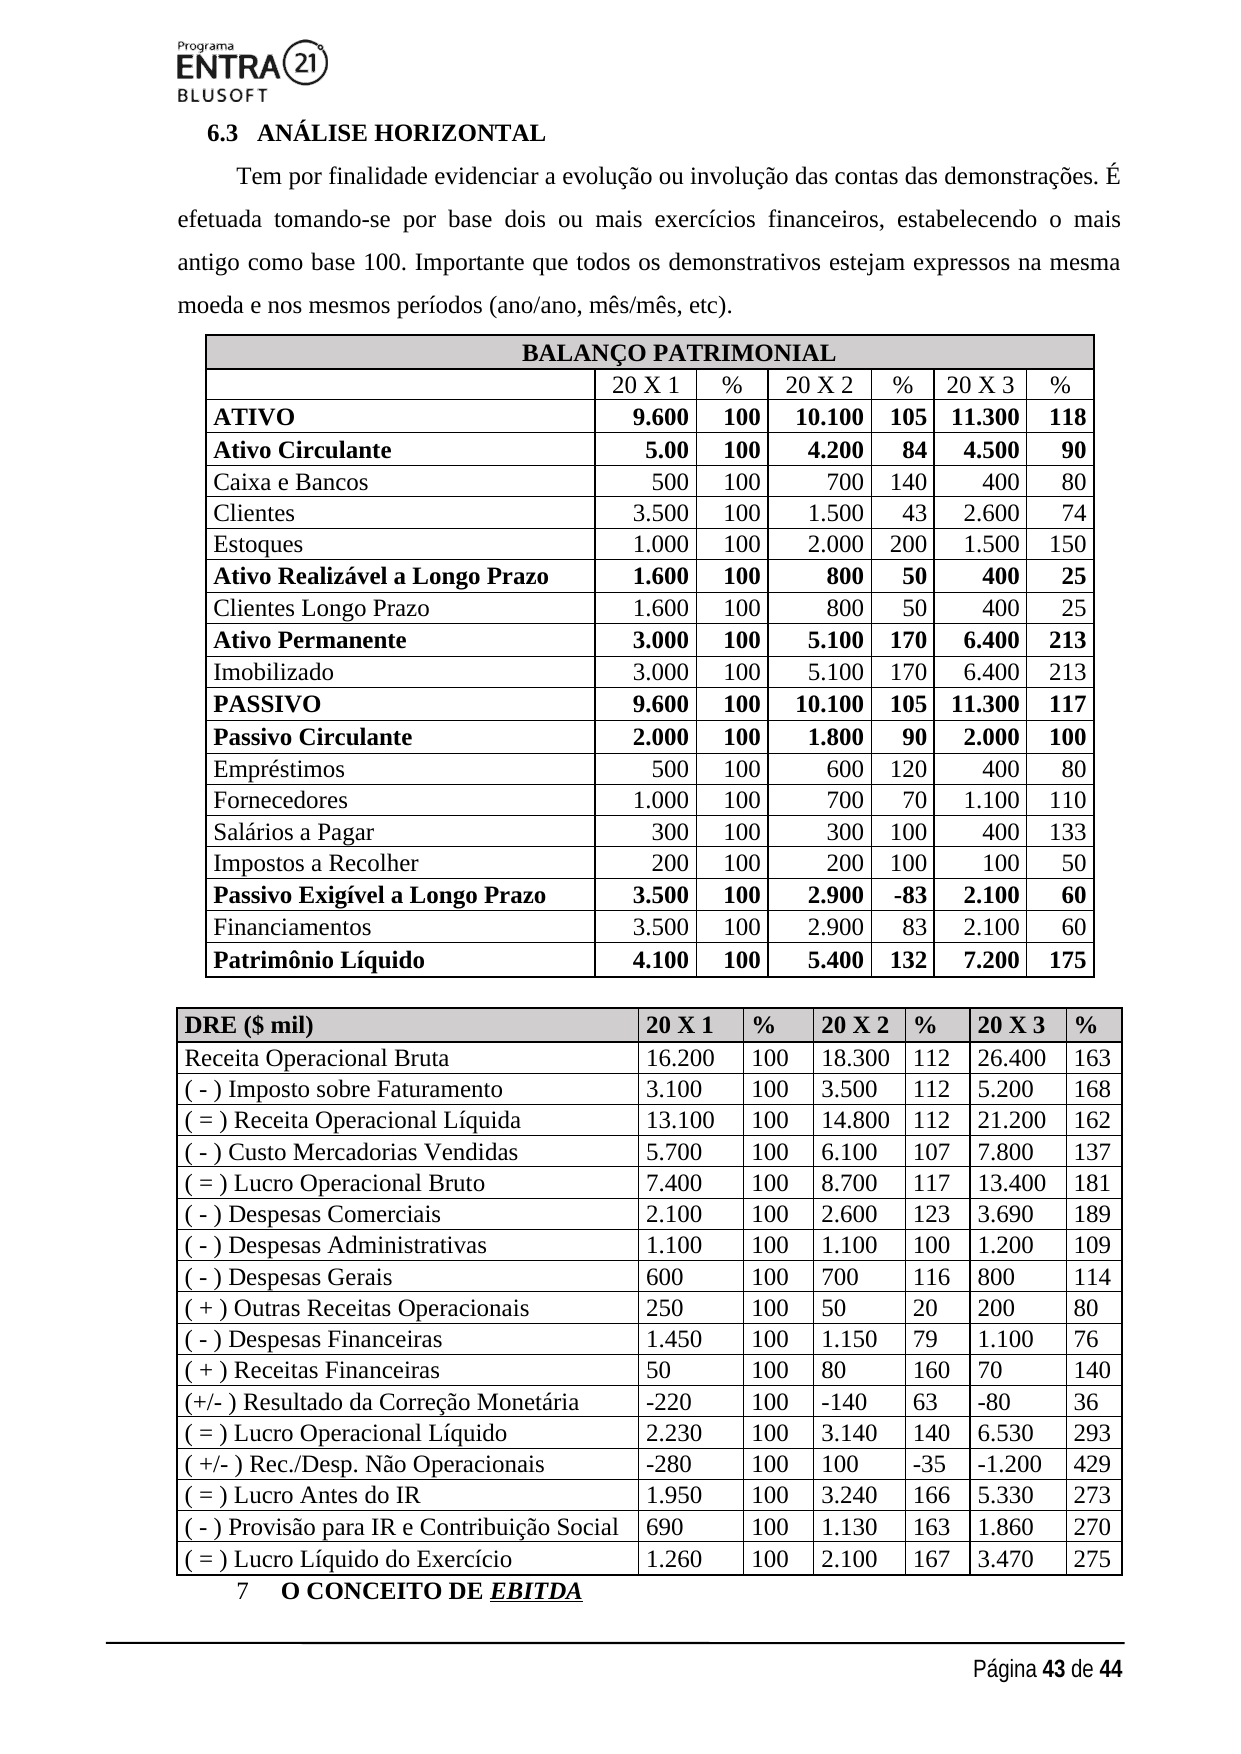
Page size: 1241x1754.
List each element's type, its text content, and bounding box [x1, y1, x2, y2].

table_cell 500 [596, 466, 696, 496]
table_cell 25 [1027, 593, 1093, 623]
table_cell 100 [744, 1480, 813, 1510]
table_cell 43 [872, 497, 933, 527]
table_cell 25 [1027, 560, 1093, 592]
table_cell 150 [1027, 529, 1093, 559]
table_cell 6.400 [935, 624, 1026, 656]
table_cell 14.800 [814, 1105, 905, 1135]
table_cell 137 [1067, 1136, 1121, 1166]
table_cell 7.400 [639, 1167, 743, 1197]
table_cell 2.600 [935, 497, 1026, 527]
table_cell 200 [769, 847, 871, 877]
table_cell 18.300 [814, 1043, 905, 1072]
table_cell 26.400 [971, 1043, 1066, 1072]
table_cell 1.500 [935, 529, 1026, 559]
table_cell 100 [744, 1355, 813, 1385]
table_cell ( - ) Provisão para IR e Contribuição Social [178, 1511, 638, 1541]
table_cell 112 [906, 1105, 969, 1135]
table_cell 300 [596, 816, 696, 846]
table_cell 118 [1027, 400, 1093, 432]
table_cell 9.600 [596, 400, 696, 432]
table_cell 160 [906, 1355, 969, 1385]
table_cell 100 [744, 1449, 813, 1479]
table_cell 2.900 [769, 911, 871, 942]
table_cell -35 [906, 1449, 969, 1479]
table_cell 11.300 [935, 400, 1026, 432]
table_cell 163 [906, 1511, 969, 1541]
table_cell 200 [971, 1292, 1066, 1322]
table_cell 117 [906, 1167, 969, 1197]
table_cell 50 [1027, 847, 1093, 877]
table_cell 100 [697, 497, 767, 527]
table_cell 3.240 [814, 1480, 905, 1510]
table_cell 80 [1027, 466, 1093, 496]
table_cell 250 [639, 1292, 743, 1322]
table_cell 100 [744, 1074, 813, 1104]
table_cell 21.200 [971, 1105, 1066, 1135]
table_cell 5.200 [971, 1074, 1066, 1104]
table_cell 2.000 [596, 721, 696, 752]
table_cell 114 [1067, 1261, 1121, 1291]
table_cell -1.200 [971, 1449, 1066, 1479]
table_cell 5.100 [769, 624, 871, 656]
table_cell Clientes Longo Prazo [207, 593, 594, 623]
table_cell 429 [1067, 1449, 1121, 1479]
table_cell 168 [1067, 1074, 1121, 1104]
table_cell 6.100 [814, 1136, 905, 1166]
table_cell 2.000 [769, 529, 871, 559]
table_cell Ativo Circulante [207, 433, 594, 465]
table_cell Caixa e Bancos [207, 466, 594, 496]
table_cell 100 [697, 911, 767, 942]
table_cell 100 [814, 1449, 905, 1479]
table_cell 60 [1027, 879, 1093, 910]
table_cell 1.100 [814, 1230, 905, 1260]
table_cell 189 [1067, 1199, 1121, 1229]
list ANÁLISE HORIZONTAL [207, 118, 1122, 147]
table_cell ( - ) Custo Mercadorias Vendidas [178, 1136, 638, 1166]
table_cell 1.200 [971, 1230, 1066, 1260]
table_cell ( = ) Receita Operacional Líquida [178, 1105, 638, 1135]
table_cell 700 [769, 466, 871, 496]
table_cell 5.100 [769, 657, 871, 687]
table_cell 1.100 [935, 785, 1026, 815]
table_cell Financiamentos [207, 911, 594, 942]
table_cell PASSIVO [207, 688, 594, 720]
table_cell ( = ) Lucro Operacional Líquido [178, 1417, 638, 1447]
table_cell 3.000 [596, 624, 696, 656]
table_header DRE ($ mil) [178, 1009, 638, 1041]
table_cell 50 [639, 1355, 743, 1385]
table_cell 105 [872, 688, 933, 720]
table_cell 79 [906, 1324, 969, 1354]
table_cell 300 [769, 816, 871, 846]
table_cell 10.100 [769, 688, 871, 720]
table_cell 116 [906, 1261, 969, 1291]
table_cell 10.100 [769, 400, 871, 432]
table_cell 3.500 [814, 1074, 905, 1104]
table_cell 100 [697, 624, 767, 656]
table_cell 80 [814, 1355, 905, 1385]
table_cell 1.600 [596, 593, 696, 623]
table_cell Salários a Pagar [207, 816, 594, 846]
table_cell 2.900 [769, 879, 871, 910]
table_cell ( - ) Despesas Administrativas [178, 1230, 638, 1260]
table_cell 7.800 [971, 1136, 1066, 1166]
table_cell 100 [744, 1417, 813, 1447]
table_cell 83 [872, 911, 933, 942]
table_cell 100 [744, 1261, 813, 1291]
table_cell Ativo Permanente [207, 624, 594, 656]
table_cell 140 [1067, 1355, 1121, 1385]
table_cell 100 [697, 721, 767, 752]
table_cell 4.100 [596, 943, 696, 976]
table_cell 90 [1027, 433, 1093, 465]
table_header 20 X 2 [814, 1009, 905, 1041]
table_cell 80 [1067, 1292, 1121, 1322]
table_cell 20 X 2 [769, 370, 871, 399]
table_cell 4.500 [935, 433, 1026, 465]
table_cell 3.000 [596, 657, 696, 687]
table_cell 100 [935, 847, 1026, 877]
table_cell 132 [872, 943, 933, 976]
table_cell 2.100 [639, 1199, 743, 1229]
table_cell 13.400 [971, 1167, 1066, 1197]
table_cell 63 [906, 1386, 969, 1416]
table_cell Passivo Circulante [207, 721, 594, 752]
table_cell 213 [1027, 624, 1093, 656]
table_cell 1.260 [639, 1542, 743, 1574]
table_cell 1.950 [639, 1480, 743, 1510]
table_cell 100 [872, 816, 933, 846]
table_cell ( + ) Outras Receitas Operacionais [178, 1292, 638, 1322]
list O CONCEITO DE EBITDA [236, 1576, 1122, 1605]
table_cell 100 [697, 754, 767, 784]
table_cell ( + ) Receitas Financeiras [178, 1355, 638, 1385]
table_cell 293 [1067, 1417, 1121, 1447]
table_cell 112 [906, 1074, 969, 1104]
table_cell ( - ) Despesas Comerciais [178, 1199, 638, 1229]
table_cell 7.200 [935, 943, 1026, 976]
table_cell 400 [935, 754, 1026, 784]
table_cell 100 [744, 1292, 813, 1322]
table_cell -140 [814, 1386, 905, 1416]
table_cell 100 [744, 1105, 813, 1135]
table_cell 109 [1067, 1230, 1121, 1260]
table_cell 700 [814, 1261, 905, 1291]
table_cell ( - ) Imposto sobre Faturamento [178, 1074, 638, 1104]
table_cell 133 [1027, 816, 1093, 846]
table_cell 2.100 [814, 1542, 905, 1574]
table_cell 162 [1067, 1105, 1121, 1135]
table_cell 3.500 [596, 497, 696, 527]
table_cell 3.500 [596, 911, 696, 942]
table_cell 110 [1027, 785, 1093, 815]
table_cell 100 [744, 1511, 813, 1541]
table_cell 690 [639, 1511, 743, 1541]
table_header BALANÇO PATRIMONIAL [207, 336, 1093, 368]
table_cell 70 [971, 1355, 1066, 1385]
table_cell 1.800 [769, 721, 871, 752]
table_cell 800 [769, 560, 871, 592]
table_cell 100 [697, 657, 767, 687]
table_cell 20 X 3 [935, 370, 1026, 399]
table_cell 275 [1067, 1542, 1121, 1574]
table_cell -280 [639, 1449, 743, 1479]
table_cell Impostos a Recolher [207, 847, 594, 877]
table_cell 3.470 [971, 1542, 1066, 1574]
table_cell 100 [697, 466, 767, 496]
table_cell -220 [639, 1386, 743, 1416]
table_cell 5.700 [639, 1136, 743, 1166]
list Tem por finalidade evidenciar a evolução ou involução das contas das demonstrações. É efetuada tomando-se por base dois ou mais exercícios financeiros, estabelecendo o mais antigo como base 100. Importante que todos os demonstrativos estejam expressos na mesma moeda e nos mesmos períodos (ano/ano, mês/mês, etc). [177, 161, 1122, 319]
table_cell 70 [872, 785, 933, 815]
table_cell 50 [872, 593, 933, 623]
table_cell Fornecedores [207, 785, 594, 815]
table_cell 400 [935, 466, 1026, 496]
table_cell ( - ) Despesas Financeiras [178, 1324, 638, 1354]
table_cell 20 [906, 1292, 969, 1322]
table_cell 80 [1027, 754, 1093, 784]
table_cell 400 [935, 560, 1026, 592]
table_cell 123 [906, 1199, 969, 1229]
table_cell 500 [596, 754, 696, 784]
table_cell 100 [697, 529, 767, 559]
table_cell 5.400 [769, 943, 871, 976]
table_cell 181 [1067, 1167, 1121, 1197]
table_cell 100 [872, 847, 933, 877]
table_cell 2.230 [639, 1417, 743, 1447]
table_cell % [1027, 370, 1093, 399]
table_cell Patrimônio Líquido [207, 943, 594, 976]
table_cell 11.300 [935, 688, 1026, 720]
table_cell 6.400 [935, 657, 1026, 687]
table_cell % [872, 370, 933, 399]
table_cell 9.600 [596, 688, 696, 720]
table_cell Empréstimos [207, 754, 594, 784]
table_cell 100 [697, 560, 767, 592]
table_cell 100 [906, 1230, 969, 1260]
table_cell 74 [1027, 497, 1093, 527]
table_cell 5.00 [596, 433, 696, 465]
table_cell 1.500 [769, 497, 871, 527]
table_cell 2.100 [935, 879, 1026, 910]
table_cell 1.000 [596, 529, 696, 559]
table_cell 100 [744, 1043, 813, 1072]
table_cell 800 [971, 1261, 1066, 1291]
table_cell 3.500 [596, 879, 696, 910]
table_cell 1.600 [596, 560, 696, 592]
table_cell 200 [872, 529, 933, 559]
table_cell -83 [872, 879, 933, 910]
table_cell 2.000 [935, 721, 1026, 752]
table_cell ( = ) Lucro Antes do IR [178, 1480, 638, 1510]
table_cell 100 [697, 816, 767, 846]
table_cell 100 [697, 593, 767, 623]
table_cell 167 [906, 1542, 969, 1574]
table_cell 50 [872, 560, 933, 592]
table_cell 105 [872, 400, 933, 432]
table_cell Imobilizado [207, 657, 594, 687]
table_cell 213 [1027, 657, 1093, 687]
table_cell 3.140 [814, 1417, 905, 1447]
table_cell 100 [1027, 721, 1093, 752]
table_cell 90 [872, 721, 933, 752]
table_cell 600 [639, 1261, 743, 1291]
table_header 20 X 1 [639, 1009, 743, 1041]
table_cell 800 [769, 593, 871, 623]
table_cell 170 [872, 657, 933, 687]
table_cell 13.100 [639, 1105, 743, 1135]
table_cell 1.100 [971, 1324, 1066, 1354]
table_cell 3.100 [639, 1074, 743, 1104]
table_cell 100 [744, 1167, 813, 1197]
table_cell 100 [744, 1542, 813, 1574]
table_cell % [697, 370, 767, 399]
table_cell ( = ) Lucro Líquido do Exercício [178, 1542, 638, 1574]
table_cell 1.450 [639, 1324, 743, 1354]
table_cell 100 [697, 400, 767, 432]
table_cell 2.600 [814, 1199, 905, 1229]
table_cell 5.330 [971, 1480, 1066, 1510]
table_cell 200 [596, 847, 696, 877]
table_cell 60 [1027, 911, 1093, 942]
table_cell 100 [744, 1199, 813, 1229]
table_cell 100 [744, 1386, 813, 1416]
table_cell 600 [769, 754, 871, 784]
table_cell 100 [697, 879, 767, 910]
table_cell -80 [971, 1386, 1066, 1416]
table_cell [207, 370, 594, 399]
table_cell 120 [872, 754, 933, 784]
table_cell 84 [872, 433, 933, 465]
table_cell 140 [906, 1417, 969, 1447]
table_cell 400 [935, 816, 1026, 846]
table_cell 1.130 [814, 1511, 905, 1541]
table_cell 166 [906, 1480, 969, 1510]
table_cell (+/- ) Resultado da Correção Monetária [178, 1386, 638, 1416]
table_cell 1.860 [971, 1511, 1066, 1541]
table_cell Clientes [207, 497, 594, 527]
table_cell 270 [1067, 1511, 1121, 1541]
table_header % [1067, 1009, 1121, 1041]
table_cell 1.000 [596, 785, 696, 815]
table_cell ( +/- ) Rec./Desp. Não Operacionais [178, 1449, 638, 1479]
table_cell 2.100 [935, 911, 1026, 942]
table_header % [744, 1009, 813, 1041]
table_header 20 X 3 [971, 1009, 1066, 1041]
table_cell 100 [697, 943, 767, 976]
table_cell 6.530 [971, 1417, 1066, 1447]
table_cell 170 [872, 624, 933, 656]
table_cell 36 [1067, 1386, 1121, 1416]
table_cell 76 [1067, 1324, 1121, 1354]
table_cell 400 [935, 593, 1026, 623]
table_header % [906, 1009, 969, 1041]
table_cell 100 [697, 688, 767, 720]
table_cell 273 [1067, 1480, 1121, 1510]
table_cell 20 X 1 [596, 370, 696, 399]
table_cell ( = ) Lucro Operacional Bruto [178, 1167, 638, 1197]
table_cell Estoques [207, 529, 594, 559]
table_cell Ativo Realizável a Longo Prazo [207, 560, 594, 592]
table_cell 1.100 [639, 1230, 743, 1260]
table_cell 3.690 [971, 1199, 1066, 1229]
table_cell 8.700 [814, 1167, 905, 1197]
table_cell 100 [697, 847, 767, 877]
table_cell 140 [872, 466, 933, 496]
table_cell 100 [697, 785, 767, 815]
table_cell 1.150 [814, 1324, 905, 1354]
table_cell ( - ) Despesas Gerais [178, 1261, 638, 1291]
table_cell 100 [697, 433, 767, 465]
table_cell 175 [1027, 943, 1093, 976]
table_cell 100 [744, 1324, 813, 1354]
table_cell 100 [744, 1230, 813, 1260]
table_cell 107 [906, 1136, 969, 1166]
table_cell 100 [744, 1136, 813, 1166]
table_cell 4.200 [769, 433, 871, 465]
table_cell 117 [1027, 688, 1093, 720]
table_cell 163 [1067, 1043, 1121, 1072]
table_cell 112 [906, 1043, 969, 1072]
table_cell 50 [814, 1292, 905, 1322]
table_cell Receita Operacional Bruta [178, 1043, 638, 1072]
table_cell 16.200 [639, 1043, 743, 1072]
table_cell ATIVO [207, 400, 594, 432]
table_cell Passivo Exigível a Longo Prazo [207, 879, 594, 910]
table_cell 700 [769, 785, 871, 815]
